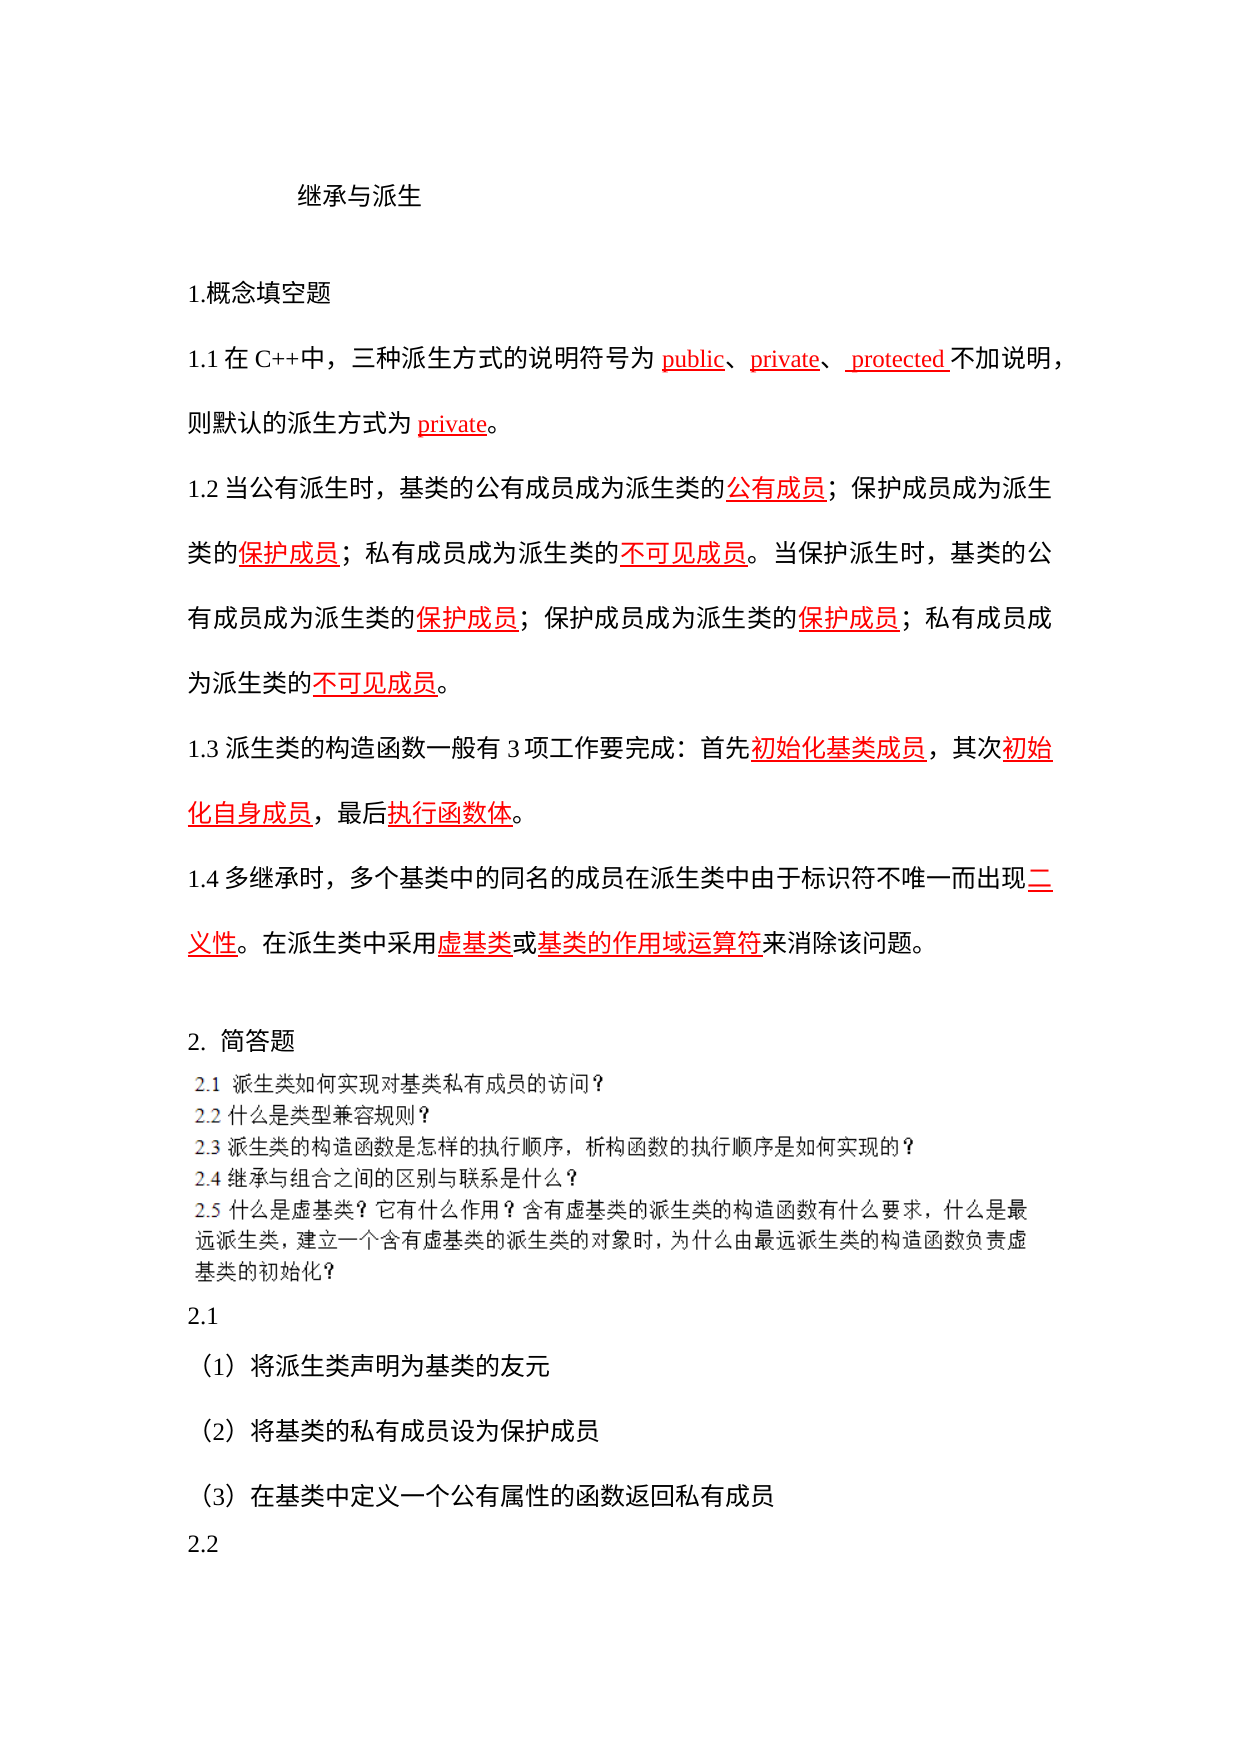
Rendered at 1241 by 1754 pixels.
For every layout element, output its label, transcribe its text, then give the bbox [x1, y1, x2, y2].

text 2.1 [187, 1299, 1053, 1332]
text 1.4多继承时，多个基类中的同名的成员在派生类中由于标识符不唯一而出现二义性。在派生类中采用虚基类或基类的作用域运算符来消除该问题。 [187, 844, 1053, 974]
text 2.2 [187, 1527, 1053, 1559]
list （2）将基类的私有成员设为保护成员 [187, 1397, 1053, 1462]
picture [187, 1072, 1053, 1284]
list （3）在基类中定义一个公有属性的函数返回私有成员 [187, 1462, 1053, 1527]
text 1.2当公有派生时，基类的公有成员成为派生类的公有成员；保护成员成为派生类的保护成员；私有成员成为派生类的不可见成员。当保护派生时，基类的公有成员成为派生类的保护成员；保护成员成为派生类的保护成员；私有成员成为派生类的不可见成员。 [187, 454, 1053, 714]
text 1.1在C++中，三种派生方式的说明符号为public、private、 protected不加说明，则默认的派生方式为private。 [187, 324, 1053, 454]
text 1.概念填空题 [187, 259, 1053, 324]
text 1.3 派生类的构造函数一般有3项工作要完成：首先初始化基类成员，其次初始化自身成员，最后执行函数体。 [187, 714, 1053, 844]
list 简答题 [187, 1007, 1053, 1072]
text 继承与派生 [187, 162, 1053, 227]
list （1）将派生类声明为基类的友元 [187, 1332, 1053, 1397]
